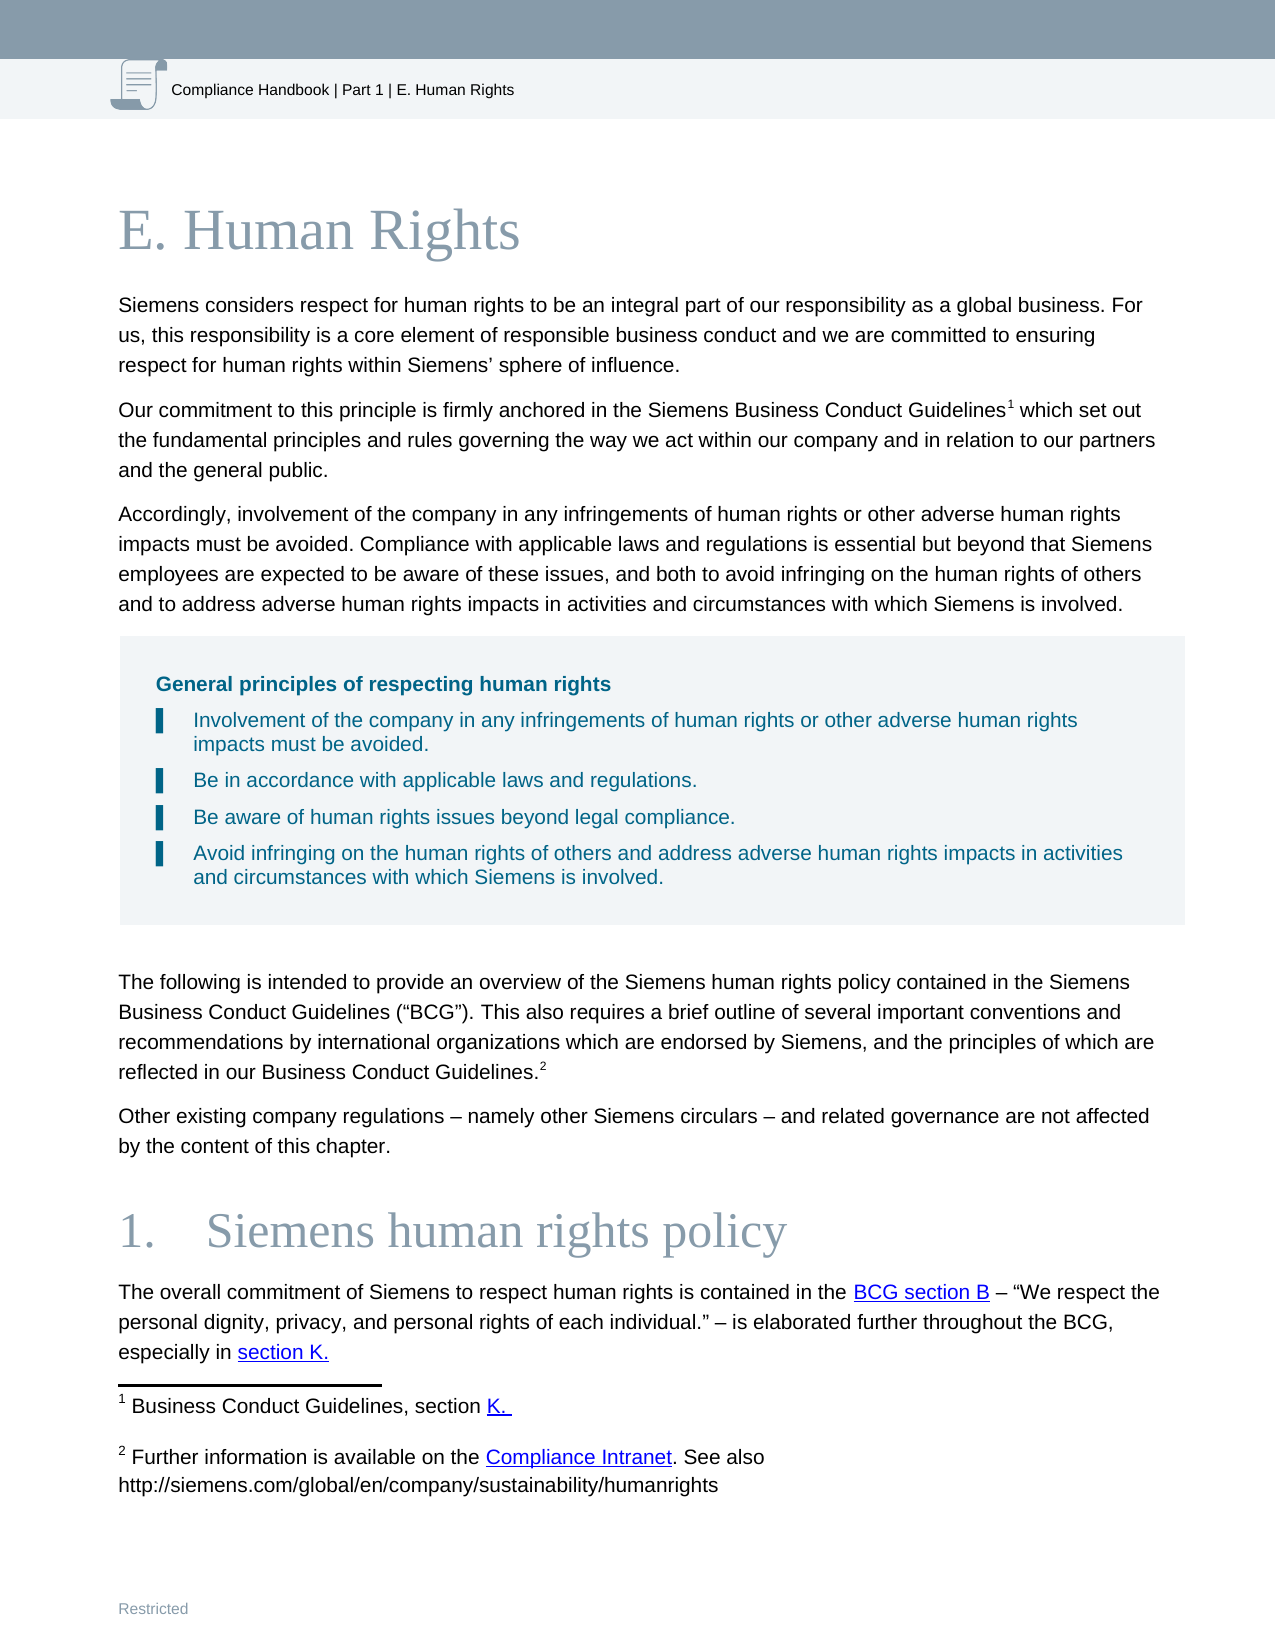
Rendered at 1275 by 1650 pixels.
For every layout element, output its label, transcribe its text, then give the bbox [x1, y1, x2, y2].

picture [110, 59, 168, 110]
text Accordingly, involvement of the company in any infringements of human rights or other adverse human rights impacts must be avoided. Compliance with applicable laws and regulations is essential but beyond that Siemens employees are expected to be aware of these issues, and both to avoid infringing on the human rights of others and to address adverse human rights impacts in activities and circumstances with which Siemens is involved. [118, 502, 1169, 616]
text Our commitment to this principle is firmly anchored in the Siemens Business Conduct Guidelines which set out the fundamental principles and rules governing the way we act within our company and in relation to our partners and the general public. [118, 398, 1169, 481]
table_header General principles of respecting human rights Involvement of the company in any infringements of human rights or other adverse human rights impacts must be avoided. Be in accordance with applicable laws and regulations. Be aware of human rights issues beyond legal compliance. Avoid infringing on the human rights of others and address adverse human rights impacts in activities and circumstances with which Siemens is involved. [120, 636, 1185, 925]
text The overall commitment of Siemens to respect human rights is contained in the BCG section B – “We respect the personal dignity, privacy, and personal rights of each individual.” – is elaborated further throughout the BCG, especially in section K. [118, 1280, 1169, 1363]
text Other existing company regulations – namely other Siemens circulars – and related governance are not affected by the content of this chapter. [118, 1104, 1169, 1158]
subtitle Siemens human rights policy [118, 1201, 1169, 1259]
text Siemens considers respect for human rights to be an integral part of our responsibility as a global business. For us, this responsibility is a core element of responsible business conduct and we are committed to ensuring respect for human rights within Siemens’ sphere of influence. [118, 293, 1169, 377]
text The following is intended to provide an overview of the Siemens human rights policy contained in the Siemens Business Conduct Guidelines (“BCG”). This also requires a brief outline of several important conventions and recommendations by international organizations which are endorsed by Siemens, and the principles of which are reflected in our Business Conduct Guidelines. [118, 970, 1169, 1083]
text E. Human Rights [118, 195, 1169, 262]
